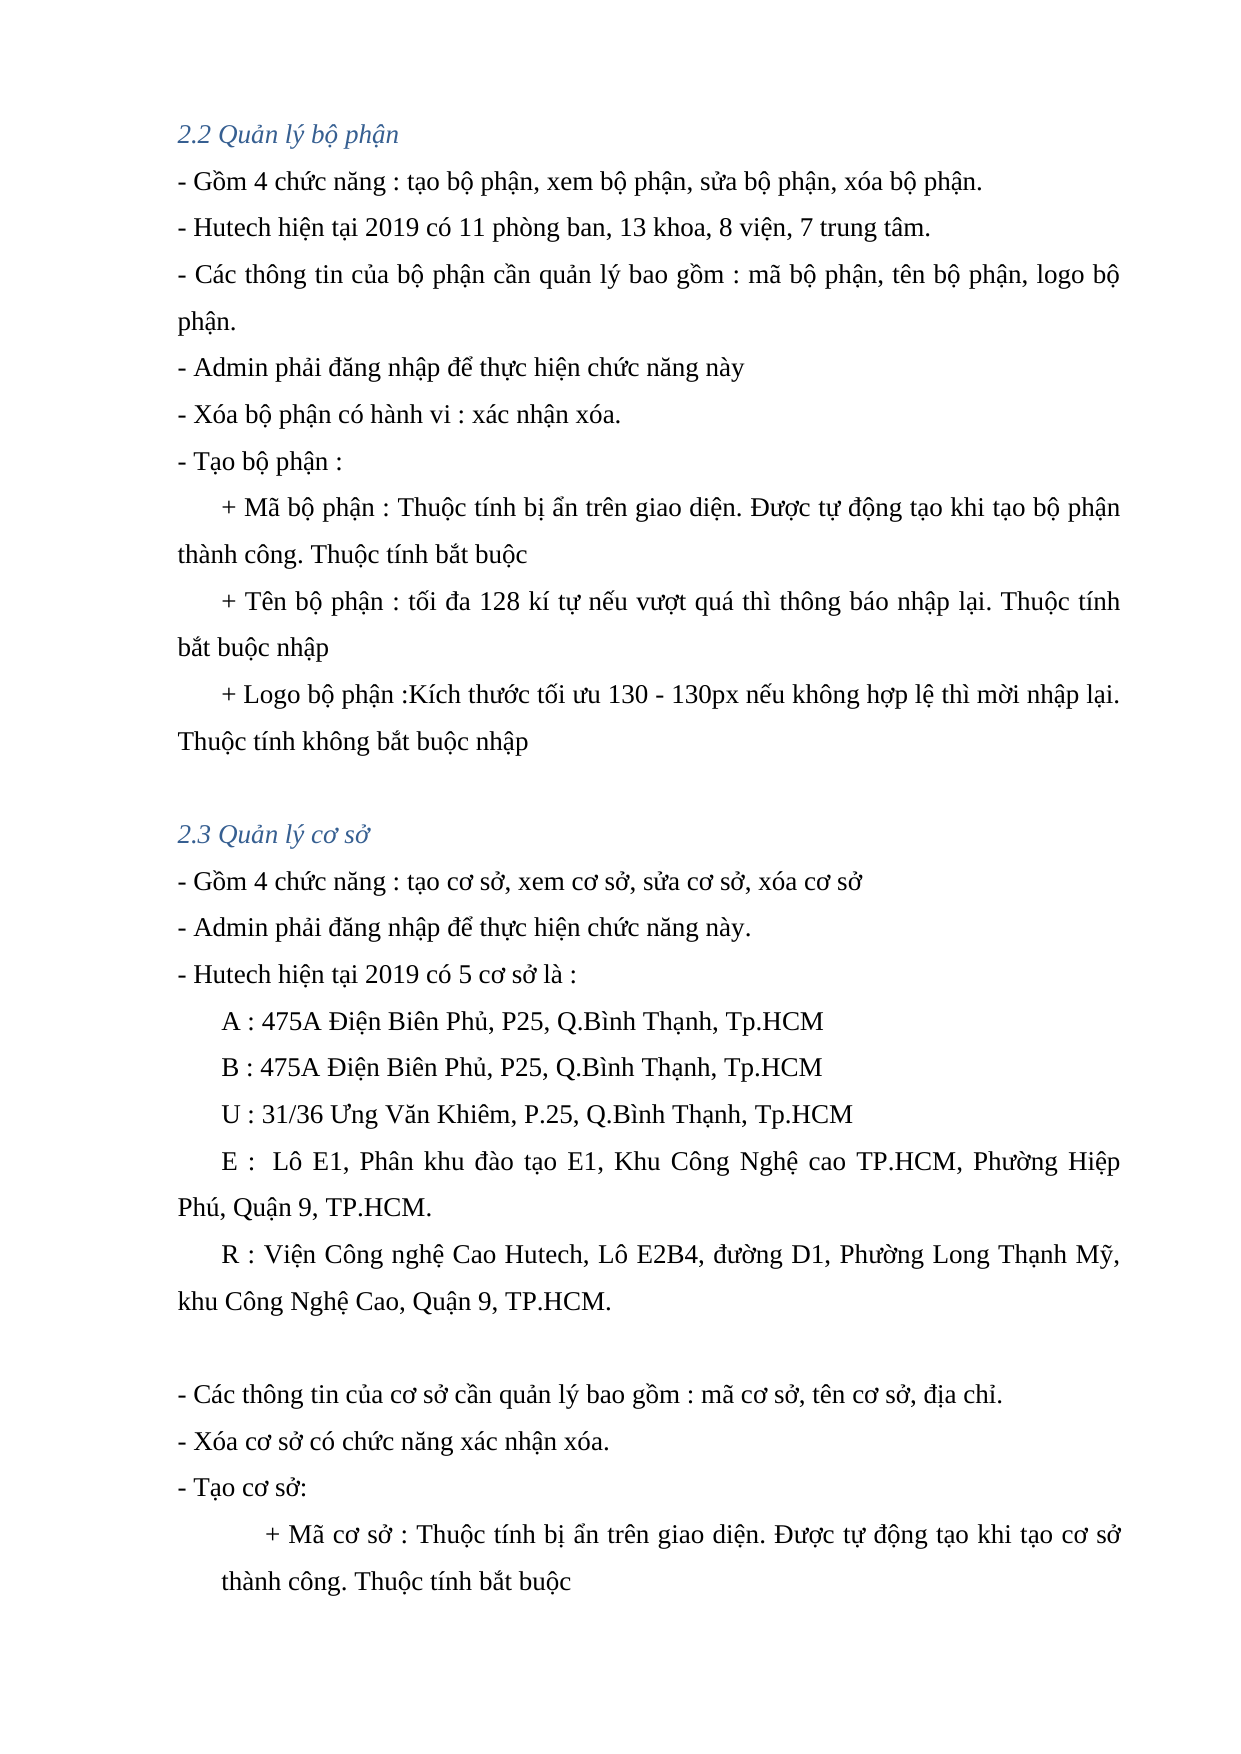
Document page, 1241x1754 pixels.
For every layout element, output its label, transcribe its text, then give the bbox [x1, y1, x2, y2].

list + Logo bộ phận :Kích thước tối ưu 130 - 130px nếu không hợp lệ thì mời nhập lại. Thuộc tính không bắt buộc nhập [177, 678, 1122, 756]
list - Tạo cơ sở: [177, 1471, 1122, 1503]
list - Admin phải đăng nhập để thực hiện chức năng này [177, 351, 1122, 383]
list - Các thông tin của cơ sở cần quản lý bao gồm : mã cơ sở, tên cơ sở, địa chỉ. [177, 1378, 1122, 1409]
list - Gồm 4 chức năng : tạo cơ sở, xem cơ sở, sửa cơ sở, xóa cơ sở [177, 865, 1122, 896]
list - Xóa bộ phận có hành vi : xác nhận xóa. [177, 398, 1122, 429]
list + Mã bộ phận : Thuộc tính bị ẩn trên giao diện. Được tự động tạo khi tạo bộ phận thành công. Thuộc tính bắt buộc [177, 491, 1122, 569]
list A : 475A Điện Biên Phủ, P25, Q.Bình Thạnh, Tp.HCM [177, 1005, 1122, 1036]
list Quản lý bộ phận [177, 118, 1122, 149]
list Quản lý cơ sở [177, 818, 1122, 849]
list + Mã cơ sở : Thuộc tính bị ẩn trên giao diện. Được tự động tạo khi tạo cơ sở thành công. Thuộc tính bắt buộc [221, 1518, 1122, 1596]
list - Hutech hiện tại 2019 có 11 phòng ban, 13 khoa, 8 viện, 7 trung tâm. [177, 211, 1122, 243]
list - Admin phải đăng nhập để thực hiện chức năng này. [177, 911, 1122, 943]
list - Gồm 4 chức năng : tạo bộ phận, xem bộ phận, sửa bộ phận, xóa bộ phận. [177, 165, 1122, 196]
list E : Lô E1, Phân khu đào tạo E1, Khu Công Nghệ cao TP.HCM, Phường Hiệp Phú, Quận 9, TP.HCM. [177, 1145, 1122, 1223]
list U : 31/36 Ưng Văn Khiêm, P.25, Q.Bình Thạnh, Tp.HCM [177, 1098, 1122, 1129]
list - Các thông tin của bộ phận cần quản lý bao gồm : mã bộ phận, tên bộ phận, logo bộ phận. [177, 258, 1122, 336]
list + Tên bộ phận : tối đa 128 kí tự nếu vượt quá thì thông báo nhập lại. Thuộc tính bắt buộc nhập [177, 585, 1122, 663]
list - Tạo bộ phận : [177, 445, 1122, 476]
list - Hutech hiện tại 2019 có 5 cơ sở là : [177, 958, 1122, 989]
list B : 475A Điện Biên Phủ, P25, Q.Bình Thạnh, Tp.HCM [177, 1051, 1122, 1083]
list R : Viện Công nghệ Cao Hutech, Lô E2B4, đường D1, Phường Long Thạnh Mỹ, khu Công Nghệ Cao, Quận 9, TP.HCM. [177, 1238, 1122, 1316]
list - Xóa cơ sở có chức năng xác nhận xóa. [177, 1425, 1122, 1456]
